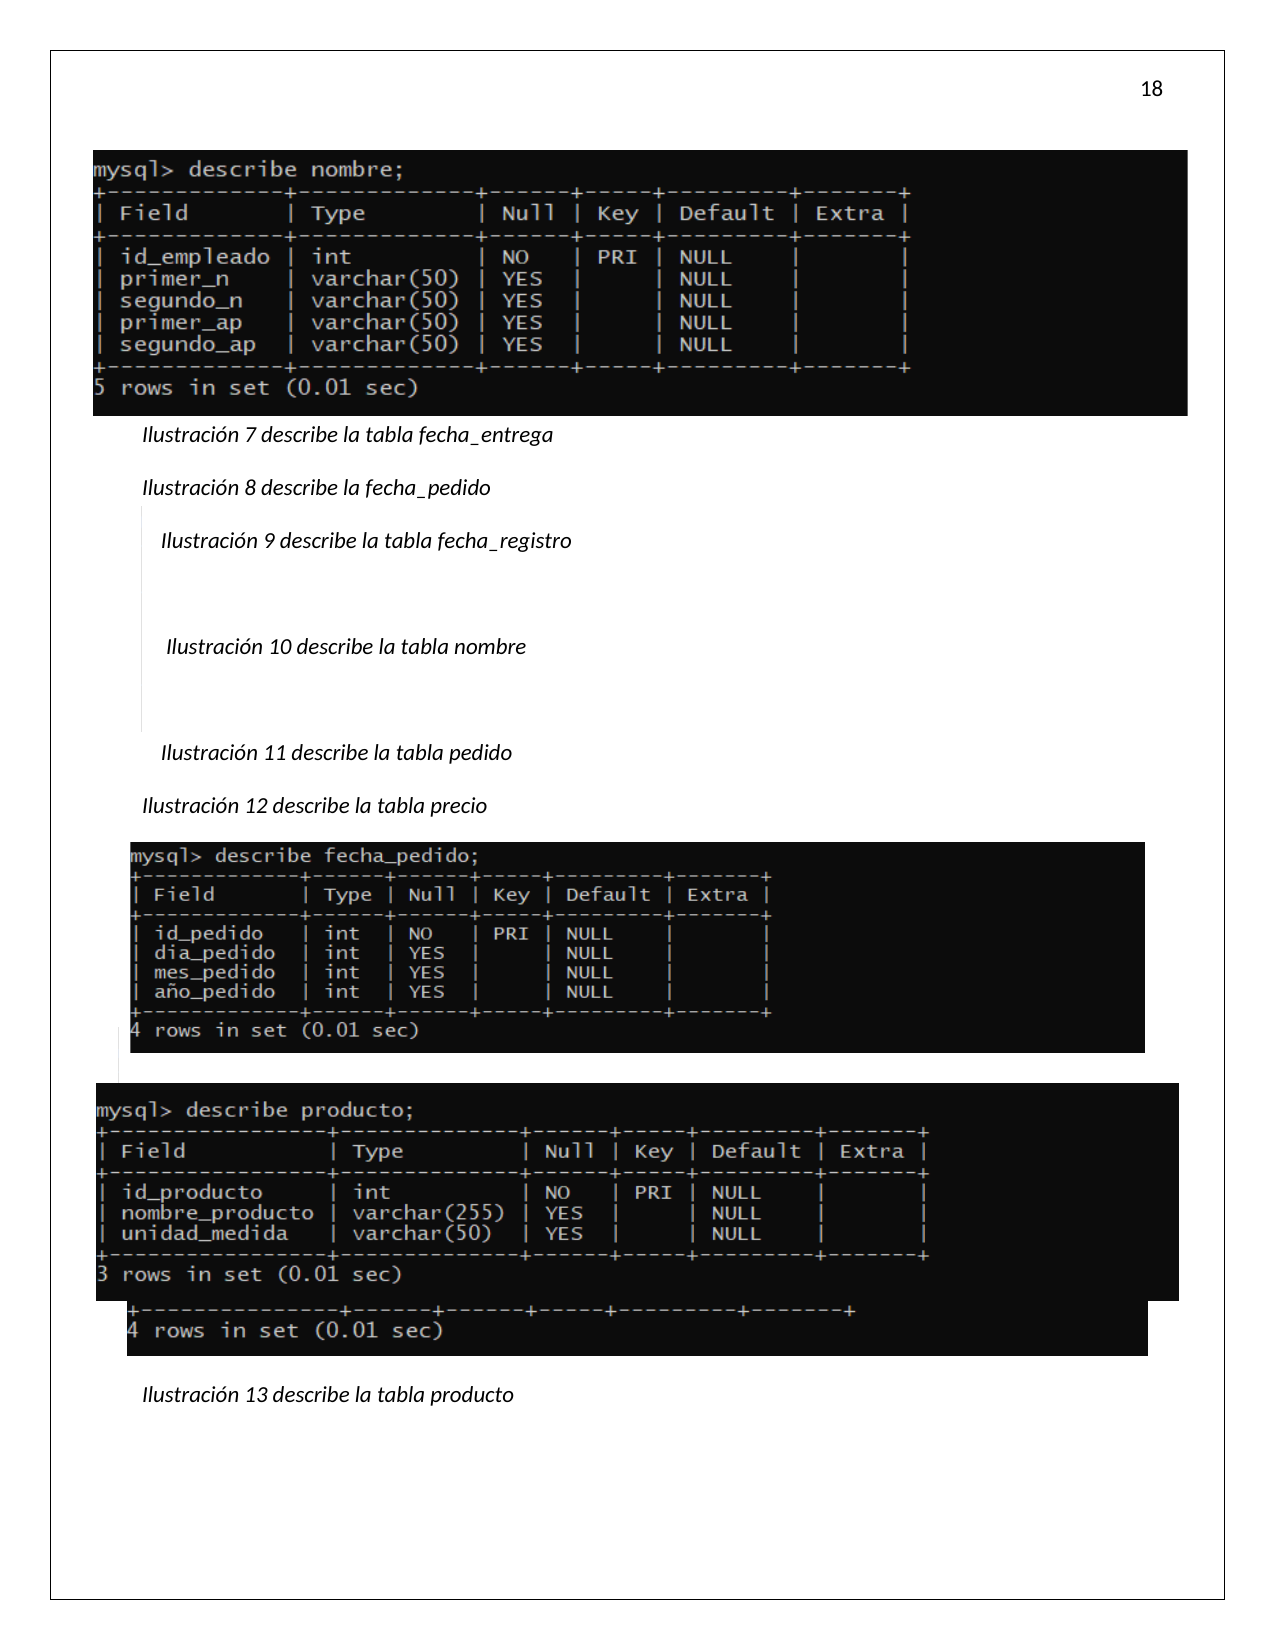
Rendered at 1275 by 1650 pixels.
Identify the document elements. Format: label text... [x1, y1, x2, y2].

picture [93, 150, 1188, 416]
text Ilustración 11 describe la tabla pedido [142, 738, 1163, 766]
text Ilustración 7 describe la tabla fecha_entrega [142, 416, 1163, 448]
picture [130, 842, 1145, 1053]
picture [96, 1027, 1179, 1356]
text Ilustración 10 describe la tabla nombre [142, 632, 1163, 660]
text Ilustración 12 describe la tabla precio [142, 791, 1163, 819]
text Ilustración 8 describe la fecha_pedido [142, 473, 1163, 501]
text Ilustración 9 describe la tabla fecha_registro [142, 526, 1163, 554]
text Ilustración 13 describe la tabla producto [142, 1301, 1163, 1408]
